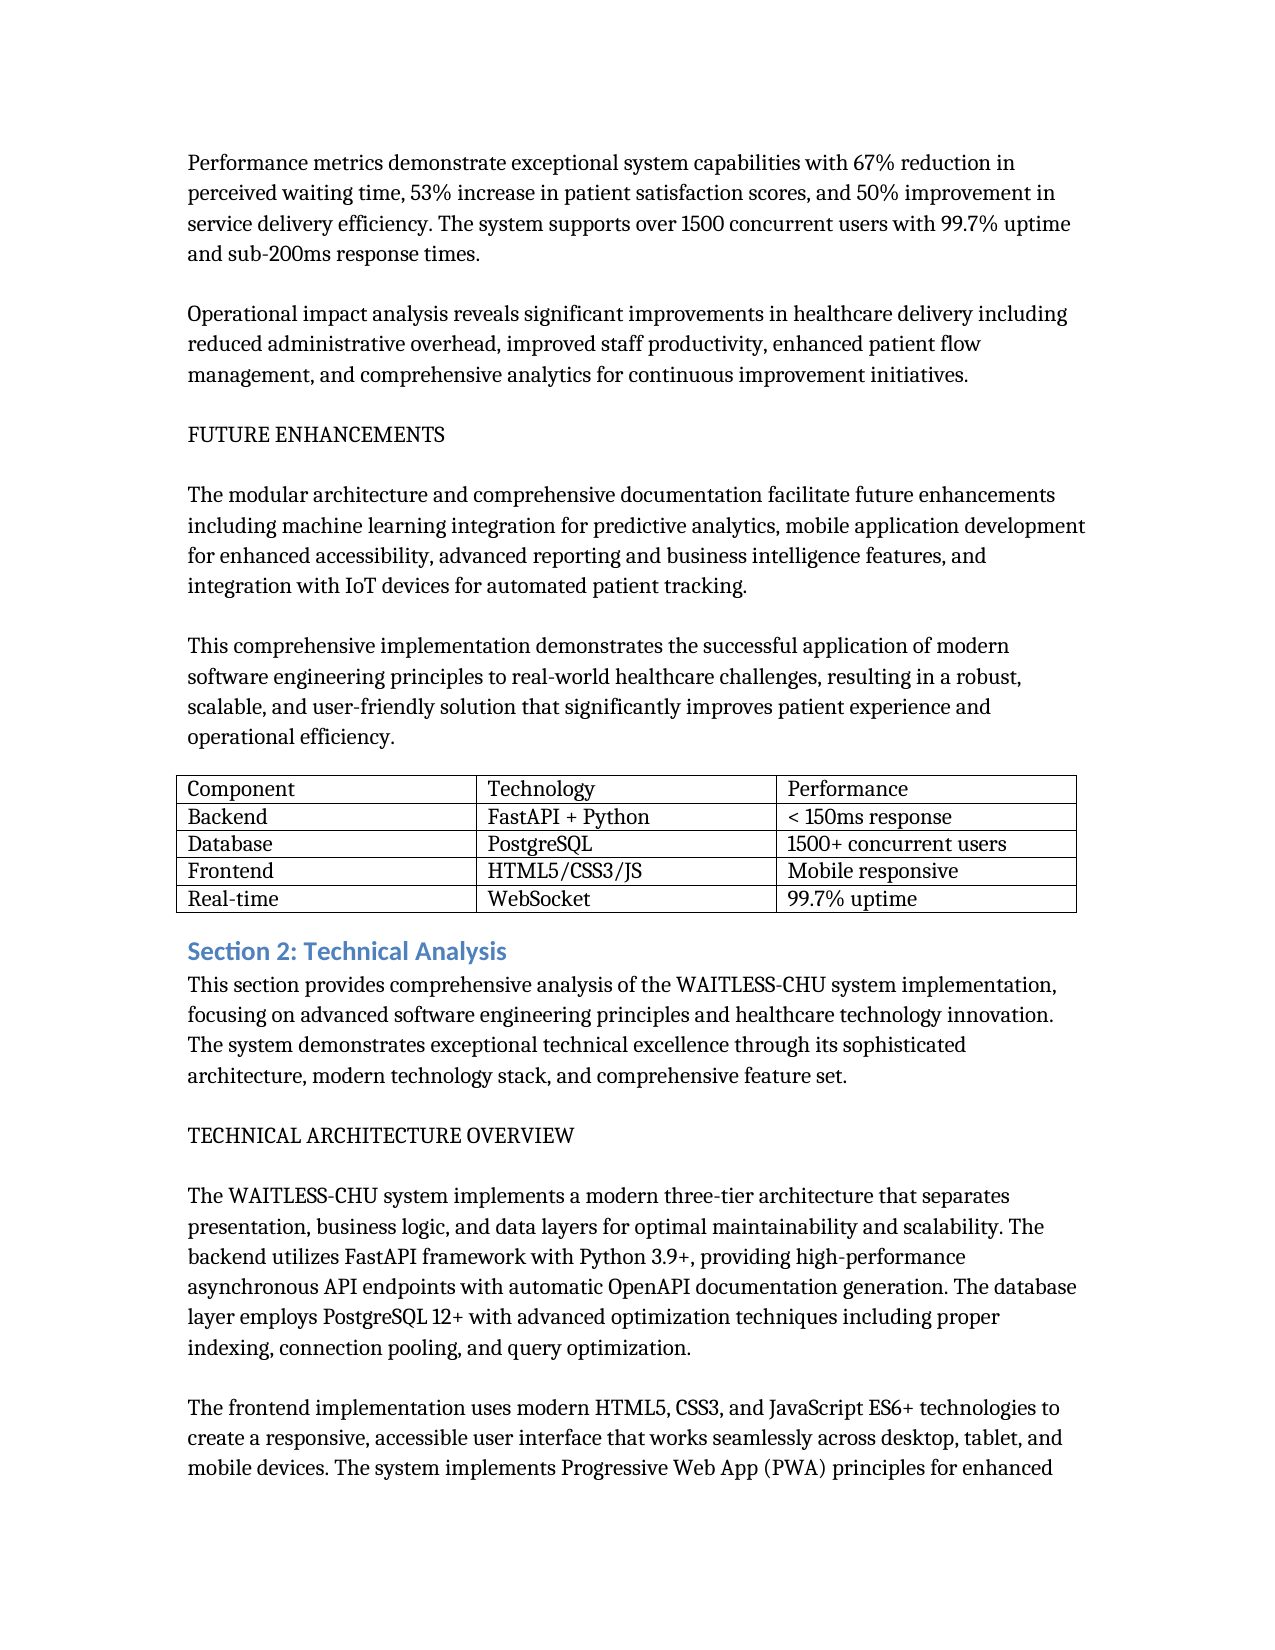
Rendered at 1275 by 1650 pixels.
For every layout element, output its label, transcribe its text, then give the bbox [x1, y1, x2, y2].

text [187, 972, 1087, 1481]
table_cell FastAPI + Python [477, 804, 776, 830]
table_cell HTML5/CSS3/JS [477, 858, 776, 884]
table_cell Mobile responsive [777, 858, 1076, 884]
table_cell 99.7% uptime [777, 886, 1076, 912]
table_cell Backend [177, 804, 476, 830]
table_cell PostgreSQL [477, 831, 776, 857]
table_cell 1500+ concurrent users [777, 831, 1076, 857]
table_header Performance [777, 776, 1076, 802]
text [187, 150, 1087, 750]
table_cell Real-time [177, 886, 476, 912]
subtitle Section 2: Technical Analysis [187, 934, 1087, 967]
table_header Technology [477, 776, 776, 802]
table_header Component [177, 776, 476, 802]
table_cell Frontend [177, 858, 476, 884]
table_cell < 150ms response [777, 804, 1076, 830]
table_cell WebSocket [477, 886, 776, 912]
table_cell Database [177, 831, 476, 857]
